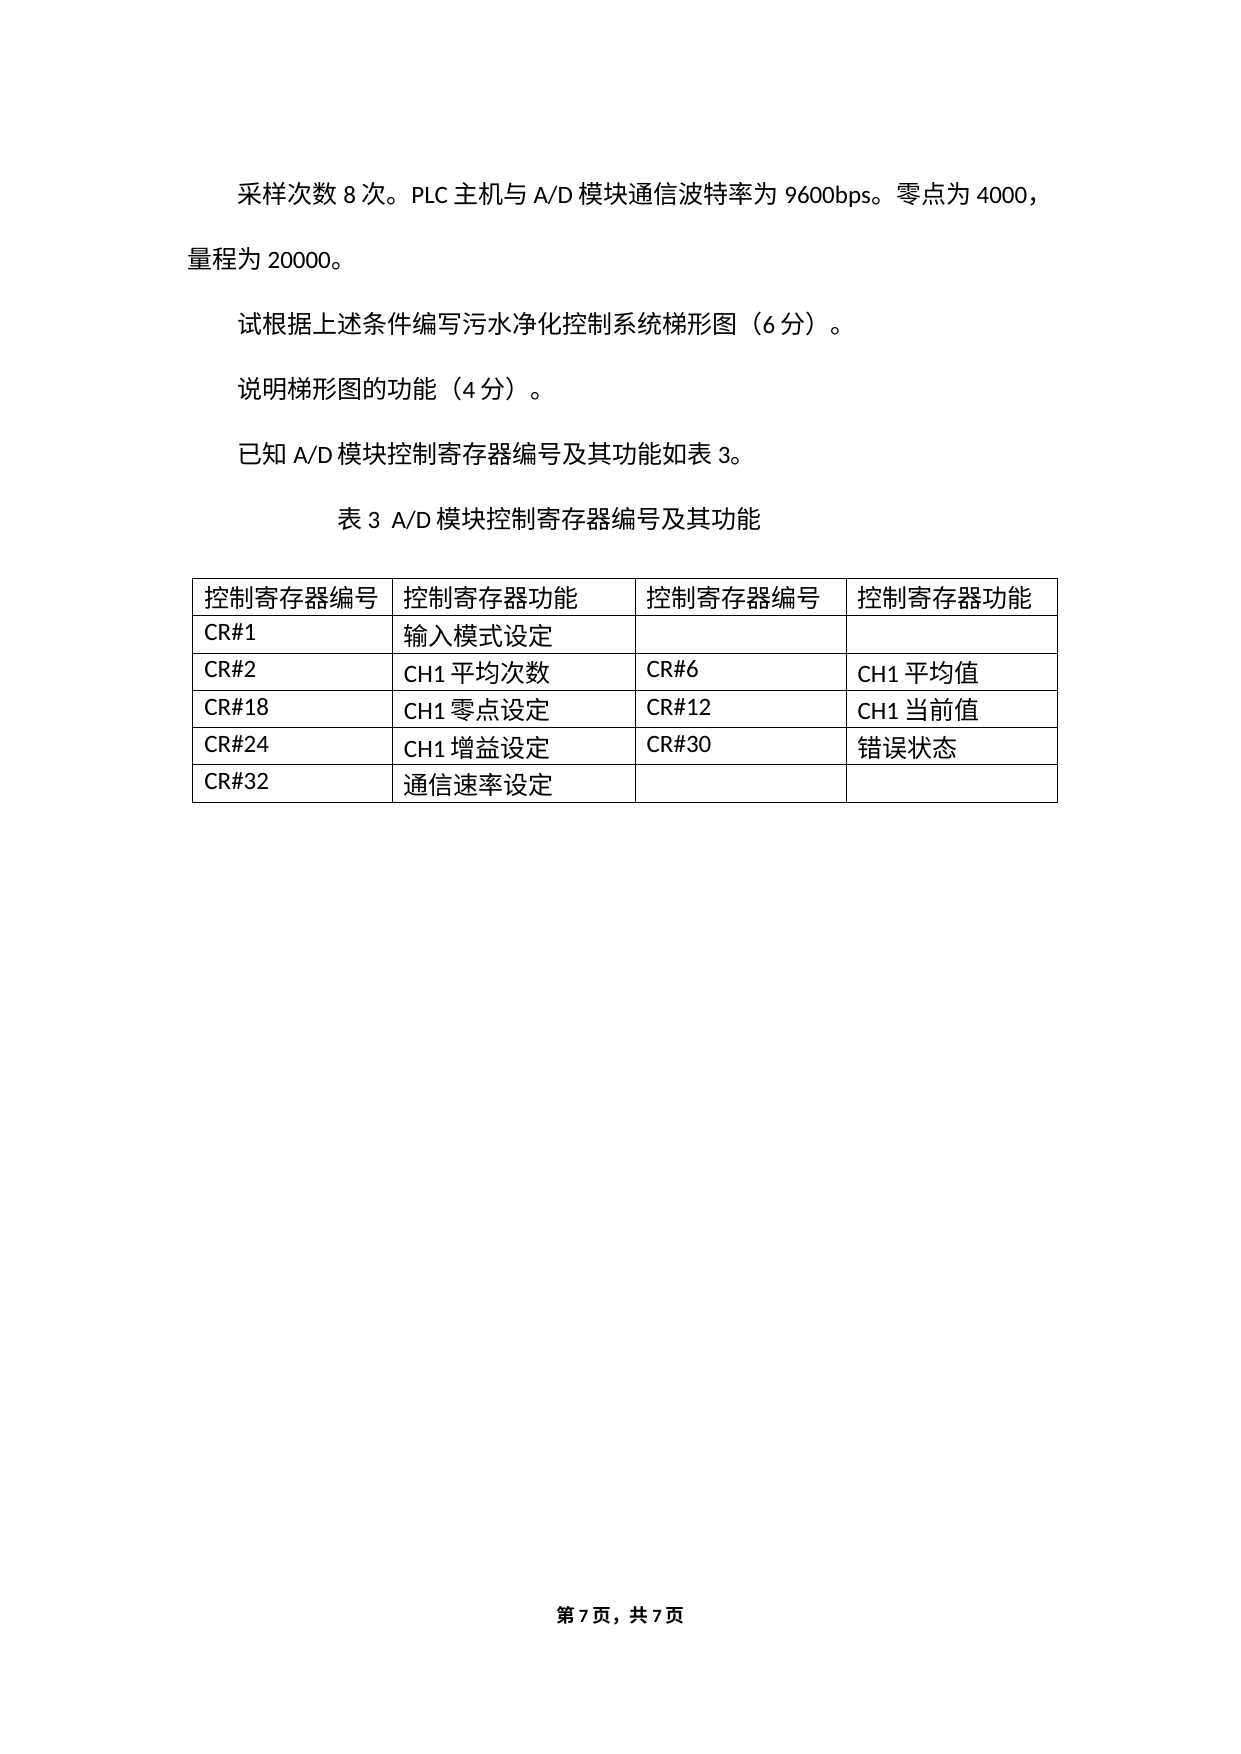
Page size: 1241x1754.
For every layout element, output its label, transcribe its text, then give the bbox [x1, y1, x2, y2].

table_cell CH1增益设定 [393, 728, 635, 764]
table_cell CH1平均次数 [393, 654, 635, 690]
table_cell CR#32 [193, 765, 392, 802]
table_cell [847, 765, 1057, 802]
table_cell CR#18 [193, 691, 392, 727]
text 表3 A/D模块控制寄存器编号及其功能 [187, 485, 1053, 550]
table_cell 通信速率设定 [393, 765, 635, 802]
table_cell CH1零点设定 [393, 691, 635, 727]
table_cell CR#2 [193, 654, 392, 690]
list 采样次数8次。PLC主机与A/D模块通信波特率为9600bps。零点为4000，量程为20000。 [187, 160, 1053, 290]
table_header 控制寄存器编号 [636, 579, 846, 615]
table_cell CH1平均值 [847, 654, 1057, 690]
table_header 控制寄存器功能 [847, 579, 1057, 615]
list 说明梯形图的功能（4分）。 [187, 355, 1053, 420]
table_cell [636, 765, 846, 802]
table_cell CR#24 [193, 728, 392, 764]
table_cell 错误状态 [847, 728, 1057, 764]
table_cell CR#30 [636, 728, 846, 764]
table_header 控制寄存器编号 [193, 579, 392, 615]
table_header 控制寄存器功能 [393, 579, 635, 615]
table_cell CR#12 [636, 691, 846, 727]
list 已知 A/D模块控制寄存器编号及其功能如表3。 [187, 420, 1053, 485]
list 试根据上述条件编写污水净化控制系统梯形图（6分）。 [187, 290, 1053, 355]
table_cell [847, 616, 1057, 652]
table_cell CR#6 [636, 654, 846, 690]
table_cell [636, 616, 846, 652]
table_cell CH1当前值 [847, 691, 1057, 727]
table_cell CR#1 [193, 616, 392, 652]
table_cell 输入模式设定 [393, 616, 635, 652]
